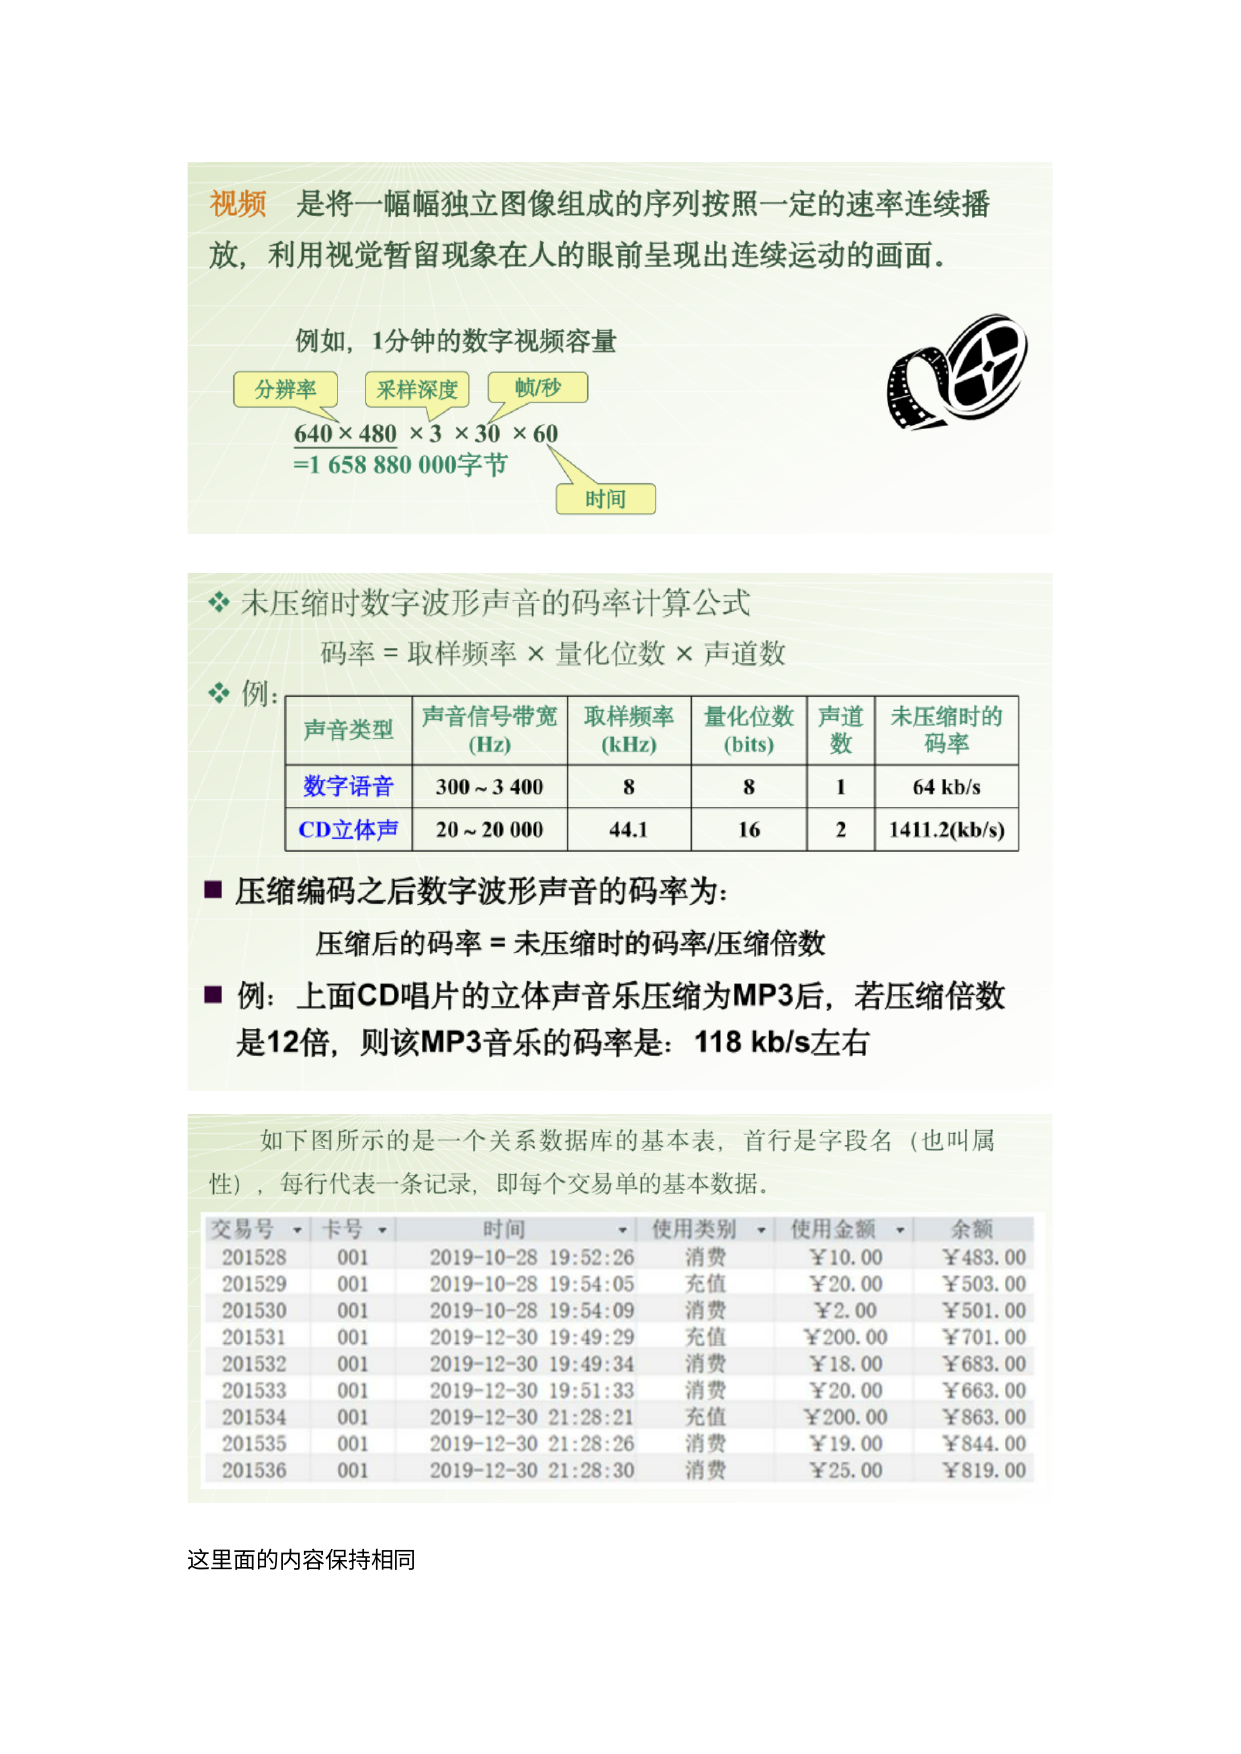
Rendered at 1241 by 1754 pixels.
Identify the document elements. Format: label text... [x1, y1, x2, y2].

picture [187, 162, 1053, 534]
picture [187, 1114, 1053, 1503]
text 这里面的内容保持相同 [187, 1526, 1053, 1591]
picture [187, 573, 1053, 1091]
